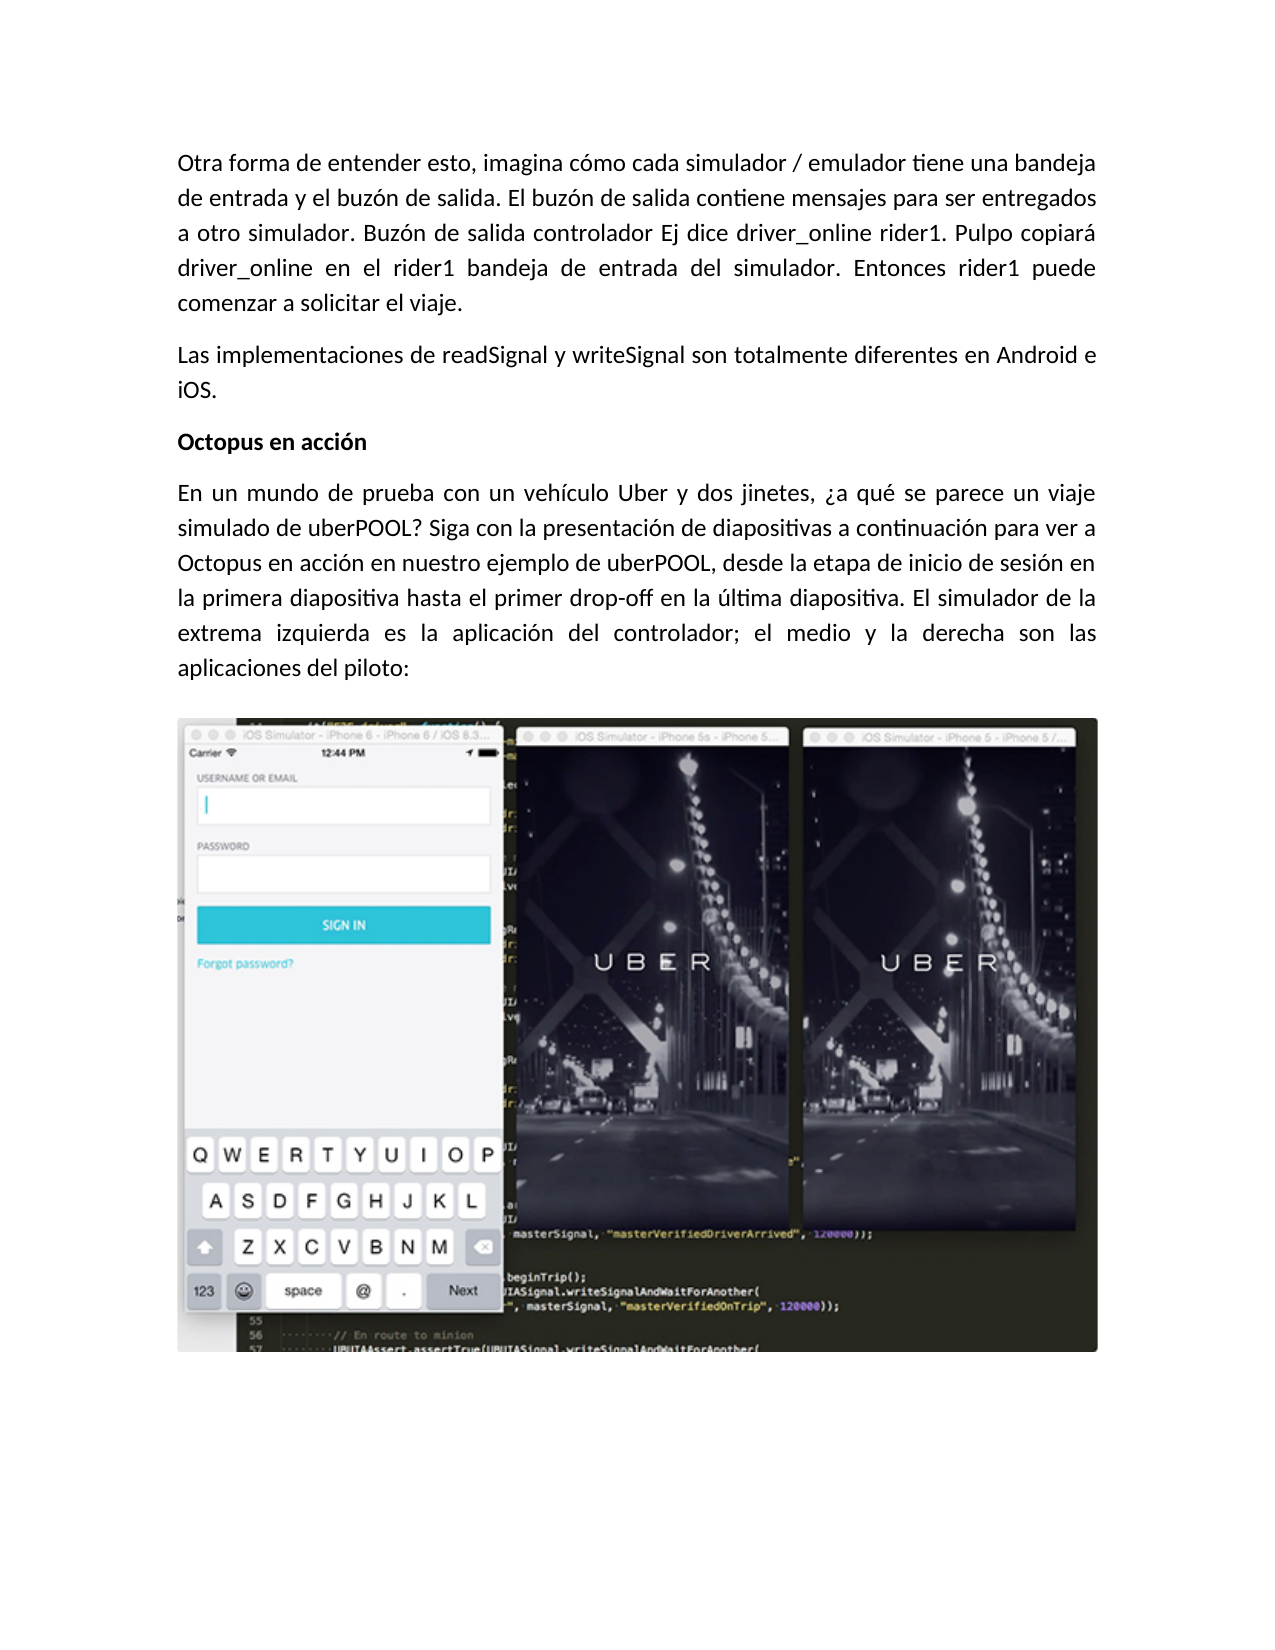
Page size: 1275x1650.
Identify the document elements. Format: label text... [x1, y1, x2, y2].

text En un mundo de prueba con un vehículo Uber y dos jinetes, ¿a qué se parece un viaje simulado de uberPOOL? Siga con la presentación de diapositivas a continuación para ver a Octopus en acción en nuestro ejemplo de uberPOOL, desde la etapa de inicio de sesión en la primera diapositiva hasta el primer drop-off en la última diapositiva. El simulador de la extrema izquierda es la aplicación del controlador; el medio y la derecha son las aplicaciones del piloto: [177, 478, 1098, 683]
text Otra forma de entender esto, imagina cómo cada simulador / emulador tiene una bandeja de entrada y el buzón de salida. El buzón de salida contiene mensajes para ser entregados a otro simulador. Buzón de salida controlador Ej dice driver_online rider1. Pulpo copiará driver_online en el rider1 bandeja de entrada del simulador. Entonces rider1 puede comenzar a solicitar el viaje. [177, 148, 1098, 318]
picture [177, 718, 1098, 1352]
text Las implementaciones de readSignal y writeSignal son totalmente diferentes en Android e iOS. [177, 339, 1098, 405]
text Octopus en acción [177, 426, 1098, 456]
